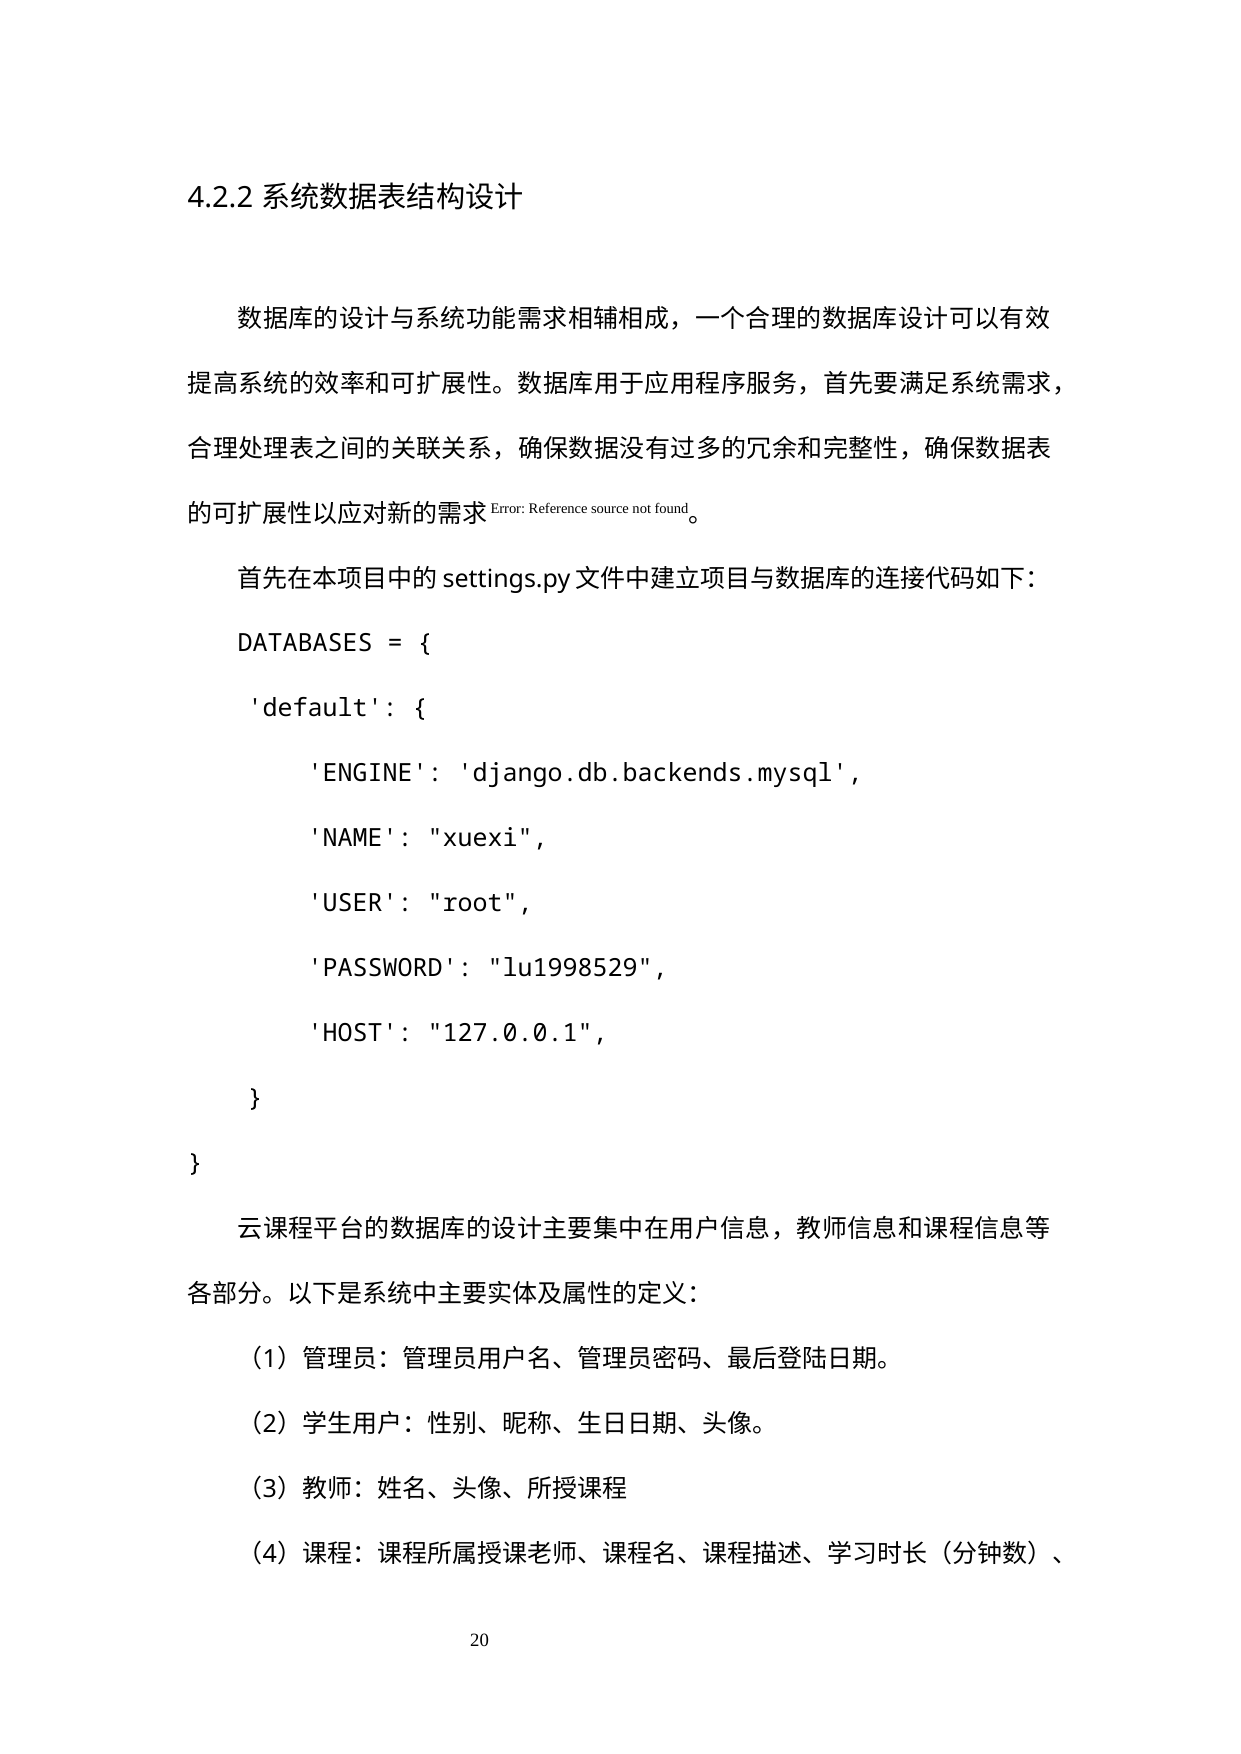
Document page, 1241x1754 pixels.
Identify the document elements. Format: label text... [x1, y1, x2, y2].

text DATABASES = { 'default': { 'ENGINE': 'django.db.backends.mysql', 'NAME': "xuexi", 'USER': "root", 'PASSWORD': "lu1998529", 'HOST': "127.0.0.1", } } [187, 609, 1053, 1194]
list 教师：姓名、头像、所授课程 [187, 1454, 1053, 1519]
list 管理员：管理员用户名、管理员密码、最后登陆日期。 [187, 1324, 1053, 1389]
list 学生用户：性别、昵称、生日日期、头像。 [187, 1389, 1053, 1454]
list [187, 1519, 1053, 1584]
text 云课程平台的数据库的设计主要集中在用户信息，教师信息和课程信息等各部分。以下是系统中主要实体及属性的定义： [187, 1194, 1053, 1324]
text 首先在本项目中的settings.py文件中建立项目与数据库的连接代码如下： [187, 544, 1053, 609]
subtitle 4.2.2 系统数据表结构设计 [187, 162, 1053, 227]
